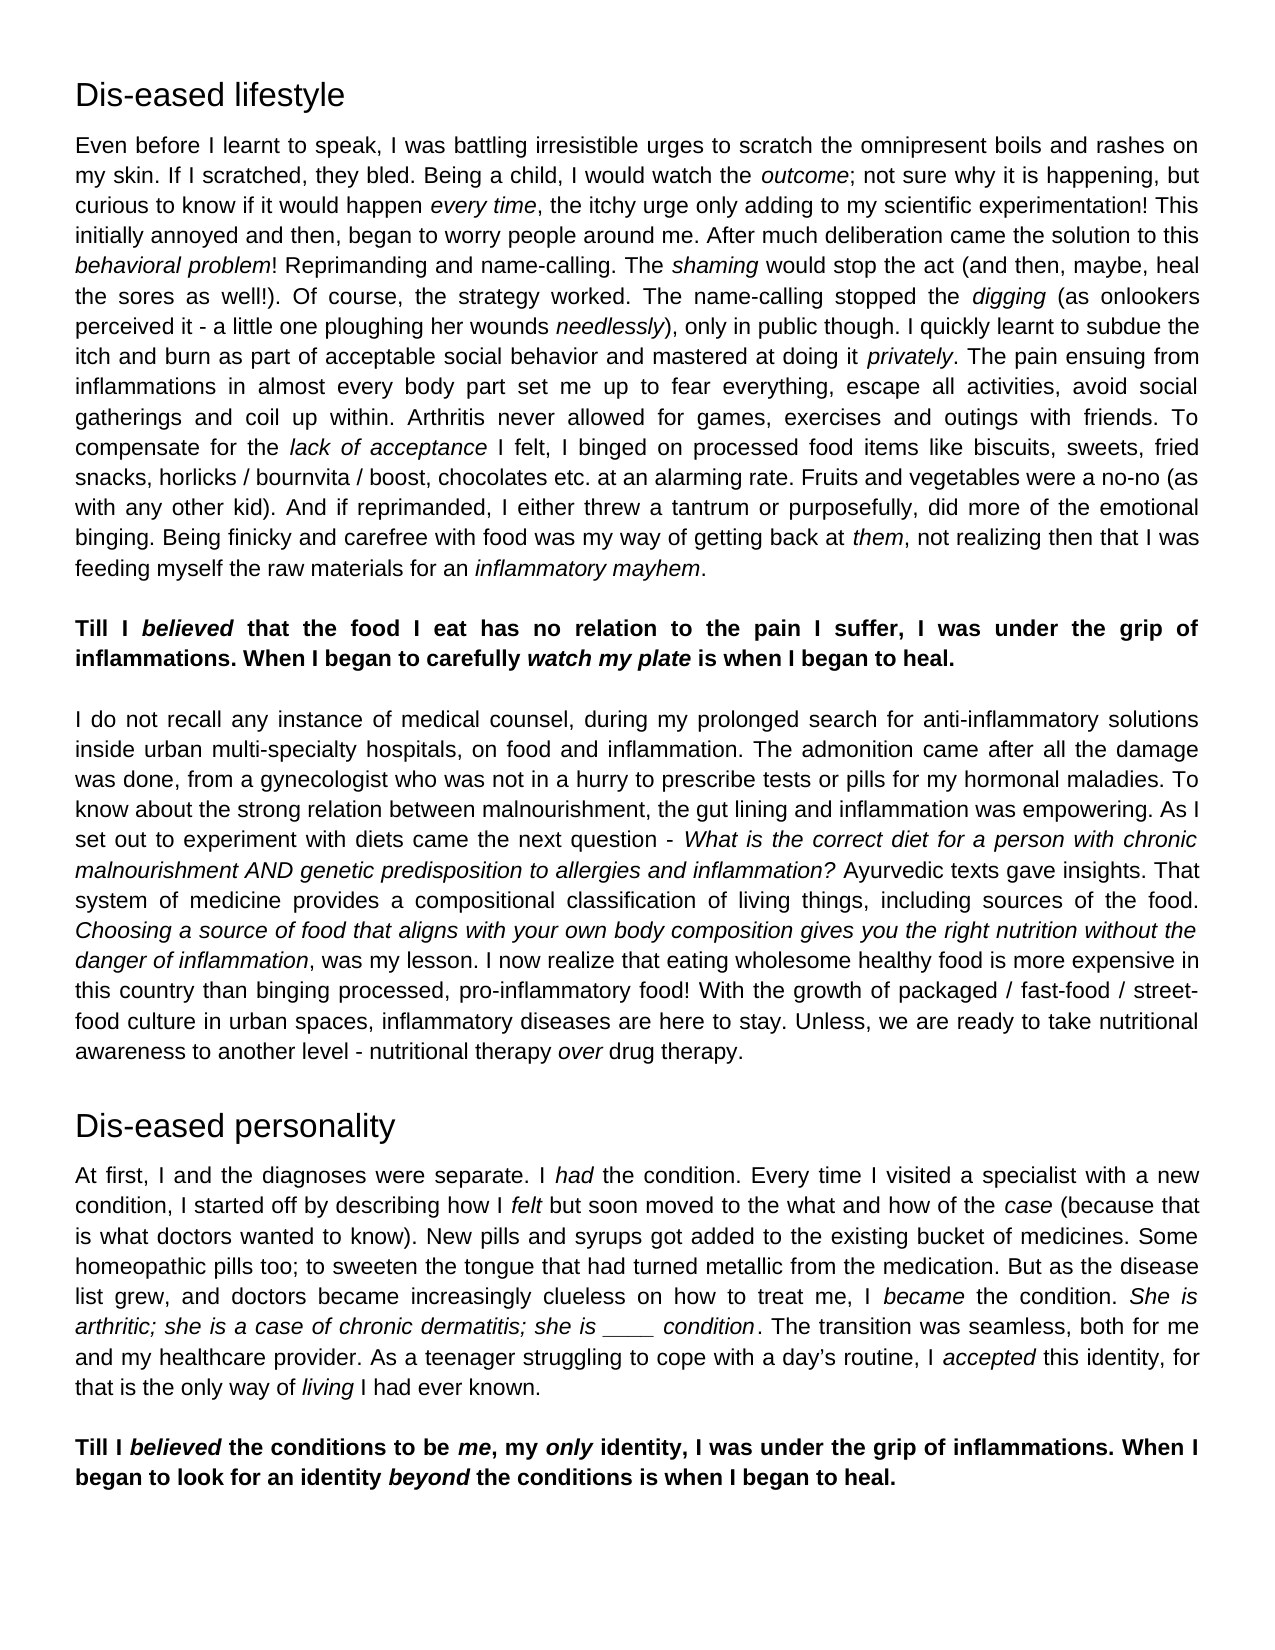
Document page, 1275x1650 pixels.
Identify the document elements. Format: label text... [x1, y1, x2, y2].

subtitle Dis-eased lifestyle [75, 75, 1200, 113]
text Till I believed the conditions to be me, my only identity, I was under the grip of inflammations. When I began to look for an identity beyond the conditions is when I began to heal. [75, 1434, 1200, 1491]
text I do not recall any instance of medical counsel, during my prolonged search for anti-inflammatory solutions inside urban multi-specialty hospitals, on food and inflammation. The admonition came after all the damage was done, from a gynecologist who was not in a hurry to prescribe tests or pills for my hormonal maladies. To know about the strong relation between malnourishment, the gut lining and inflammation was empowering. As I set out to experiment with diets came the next question - What is the correct diet for a person with chronic malnourishment AND genetic predisposition to allergies and inflammation? Ayurvedic texts gave insights. That system of medicine provides a compositional classification of living things, including sources of the food. Choosing a source of food that aligns with your own body composition gives you the right nutrition without the danger of inflammation, was my lesson. I now realize that eating wholesome healthy food is more expensive in this country than binging processed, pro-inflammatory food! With the growth of packaged / fast-food / street-food culture in urban spaces, inflammatory diseases are here to stay. Unless, we are ready to take nutritional awareness to another level - nutritional therapy over drug therapy. [75, 706, 1200, 1064]
text Even before I learnt to speak, I was battling irresistible urges to scratch the omnipresent boils and rashes on my skin. If I scratched, they bled. Being a child, I would watch the outcome; not sure why it is happening, but curious to know if it would happen every time, the itchy urge only adding to my scientific experimentation! This initially annoyed and then, began to worry people around me. After much deliberation came the solution to this behavioral problem! Reprimanding and name-calling. The shaming would stop the act (and then, maybe, heal the sores as well!). Of course, the strategy worked. The name-calling stopped the digging (as onlookers perceived it - a little one ploughing her wounds needlessly), only in public though. I quickly learnt to subdue the itch and burn as part of acceptable social behavior and mastered at doing it privately. The pain ensuing from inflammations in almost every body part set me up to fear everything, escape all activities, avoid social gatherings and coil up within. Arthritis never allowed for games, exercises and outings with friends. To compensate for the lack of acceptance I felt, I binged on processed food items like biscuits, sweets, fried snacks, horlicks / bournvita / boost, chocolates etc. at an alarming rate. Fruits and vegetables were a no-no (as with any other kid). And if reprimanded, I either threw a tantrum or purposefully, did more of the emotional binging. Being finicky and carefree with food was my way of getting back at them, not realizing then that I was feeding myself the raw materials for an inflammatory mayhem. [75, 132, 1200, 581]
subtitle Dis-eased personality [75, 1106, 1200, 1144]
text Till I believed that the food I eat has no relation to the pain I suffer, I was under the grip of inflammations. When I began to carefully watch my plate is when I began to heal. [75, 615, 1200, 672]
text At first, I and the diagnoses were separate. I had the condition. Every time I visited a specialist with a new condition, I started off by describing how I felt but soon moved to the what and how of the case (because that is what doctors wanted to know). New pills and syrups got added to the existing bucket of medicines. Some homeopathic pills too; to sweeten the tongue that had turned metallic from the medication. But as the disease list grew, and doctors became increasingly clueless on how to treat me, I became the condition. She is arthritic; she is a case of chronic dermatitis; she is ____ condition. The transition was seamless, both for me and my healthcare provider. As a teenager struggling to cope with a day’s routine, I accepted this identity, for that is the only way of living I had ever known. [75, 1162, 1200, 1400]
